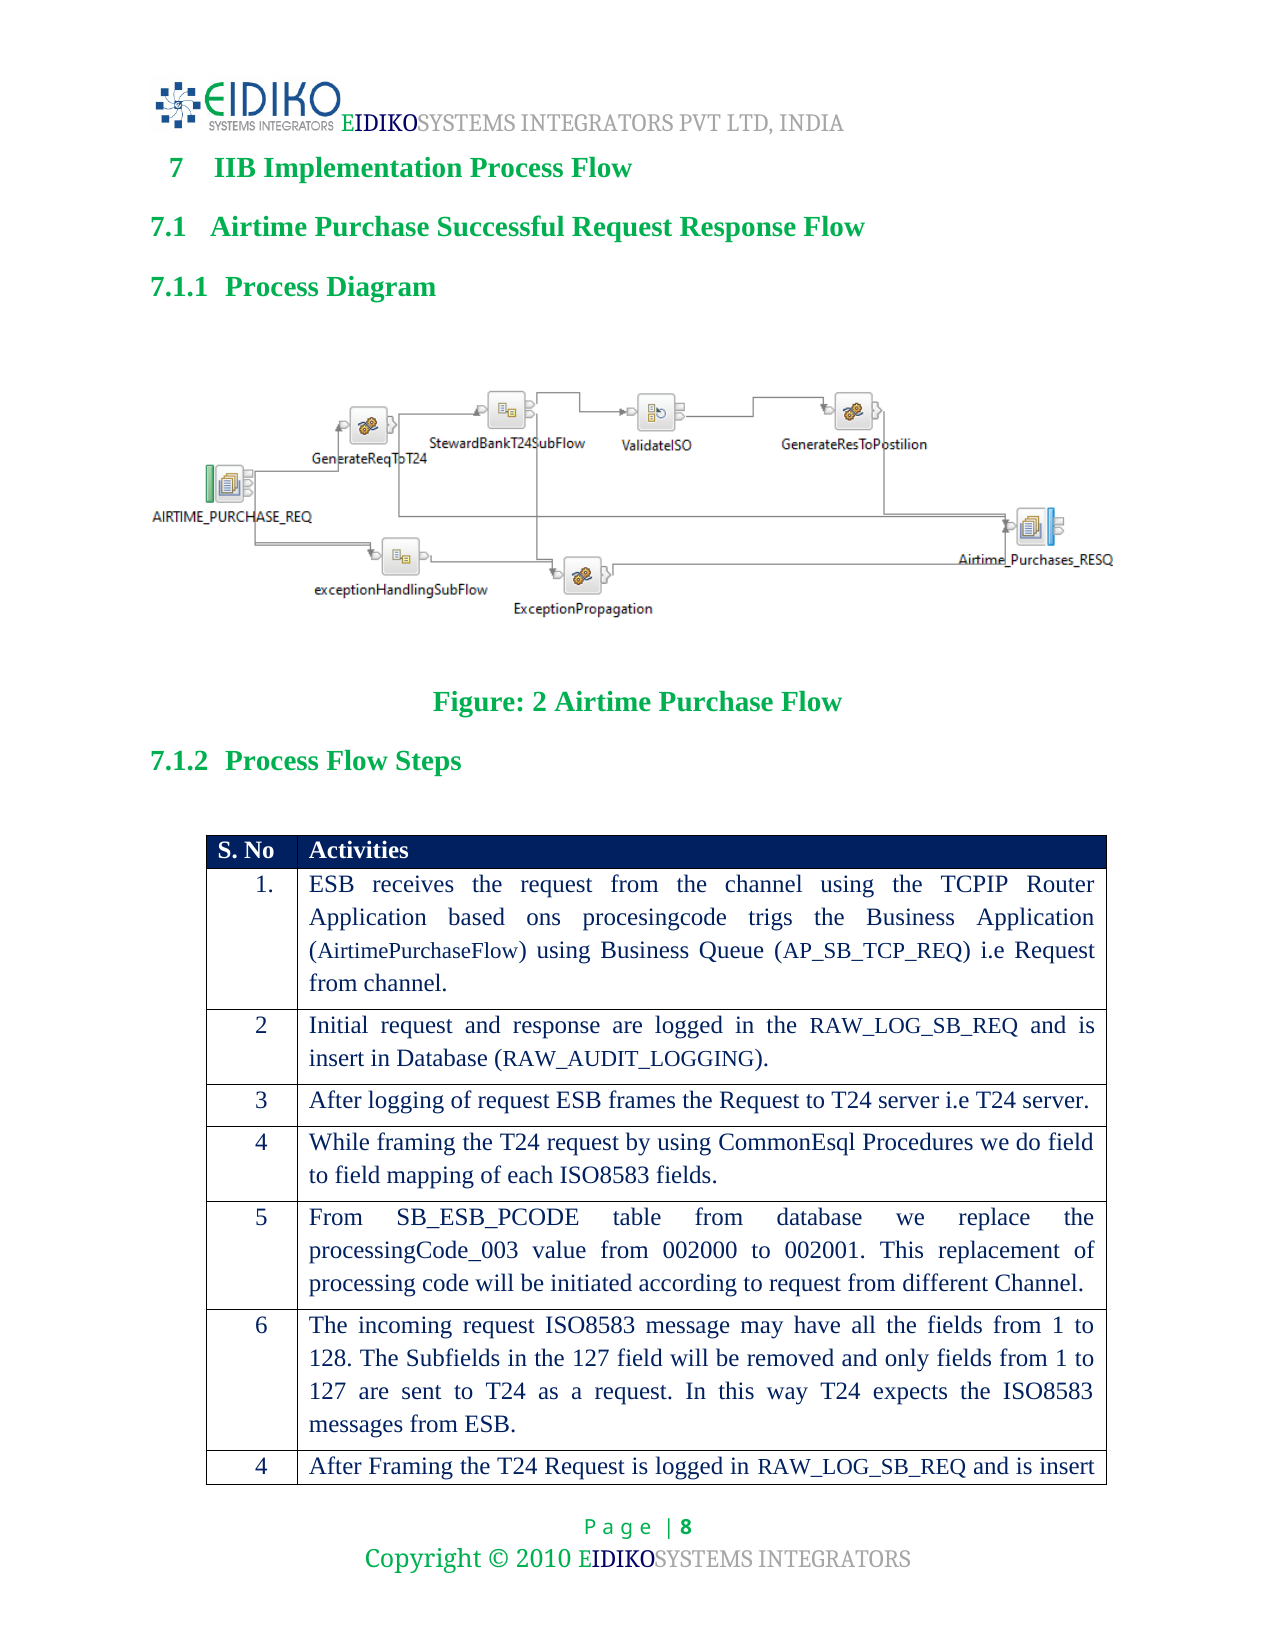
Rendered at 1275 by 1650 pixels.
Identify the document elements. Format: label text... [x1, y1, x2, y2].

table_cell ESB receives the request from the channel using the TCPIP Router Application based ons procesingcode trigs the Business Application (AirtimePurchaseFlow) using Business Queue (AP_SB_TCP_REQ) i.e Request from channel. [298, 869, 1106, 1009]
picture [150, 360, 1125, 659]
table_cell After Framing the T24 Request is logged in RAW_LOG_SB_REQ and is insert in Database. [298, 1451, 1106, 1484]
table_cell 3 [207, 1085, 297, 1126]
subtitle Process Flow Steps [150, 743, 1125, 777]
table_cell 1. [207, 869, 297, 1009]
picture [150, 75, 341, 132]
table_cell 2 [207, 1010, 297, 1084]
table_header Activities [298, 836, 1106, 868]
table_cell 6 [207, 1310, 297, 1450]
table_header S. No [207, 836, 297, 868]
subtitle IIB Implementation Process Flow [169, 150, 1125, 183]
table_cell 4 [207, 1127, 297, 1201]
table_cell From SB_ESB_PCODE table from database we replace the processingCode_003 value from 002000 to 002001. This replacement of processing code will be initiated according to request from different Channel. [298, 1202, 1106, 1309]
text Figure: 2 Airtime Purchase Flow [150, 684, 1125, 717]
subtitle Process Diagram [150, 269, 1125, 302]
table_cell While framing the T24 request by using CommonEsql Procedures we do field to field mapping of each ISO8583 fields. [298, 1127, 1106, 1201]
table_cell 4 [207, 1451, 297, 1484]
table_cell The incoming request ISO8583 message may have all the fields from 1 to 128. The Subfields in the 127 field will be removed and only fields from 1 to 127 are sent to T24 as a request. In this way T24 expects the ISO8583 messages from ESB. [298, 1310, 1106, 1450]
table_cell 5 [207, 1202, 297, 1309]
subtitle Airtime Purchase Successful Request Response Flow [150, 209, 1125, 243]
table_cell Initial request and response are logged in the RAW_LOG_SB_REQ and is insert in Database (RAW_AUDIT_LOGGING). [298, 1010, 1106, 1084]
table_cell After logging of request ESB frames the Request to T24 server i.e T24 server. [298, 1085, 1106, 1126]
